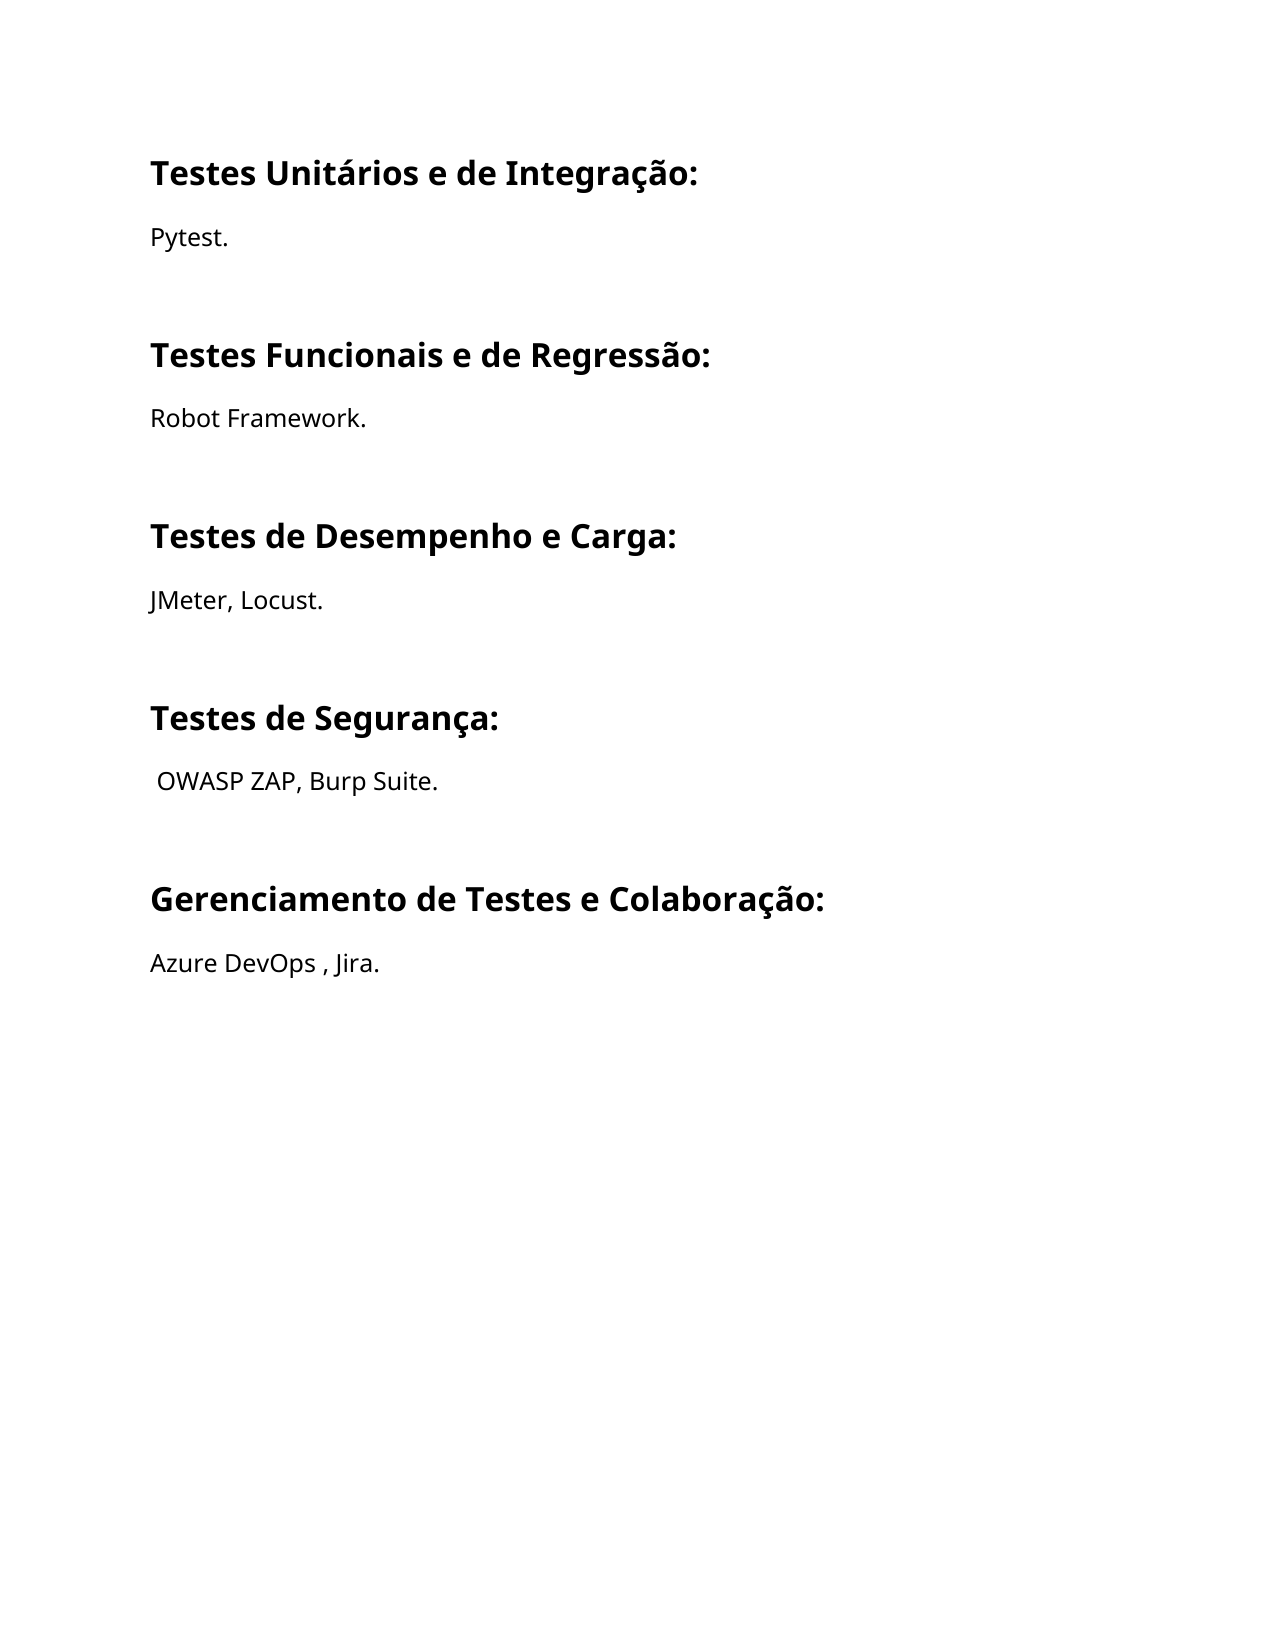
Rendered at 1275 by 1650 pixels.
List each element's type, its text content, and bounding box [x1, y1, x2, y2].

text Testes de Segurança: [150, 695, 1125, 740]
text Robot Framework. [150, 401, 1125, 435]
text Testes Funcionais e de Regressão: [150, 332, 1125, 377]
text Pytest. [150, 219, 1125, 253]
text OWASP ZAP, Burp Suite. [150, 764, 1125, 798]
text Azure DevOps , Jira. [150, 946, 1125, 979]
text Gerenciamento de Testes e Colaboração: [150, 876, 1125, 922]
text JMeter, Locust. [150, 582, 1125, 616]
text Testes Unitários e de Integração: [150, 150, 1125, 195]
text Testes de Desempenho e Carga: [150, 513, 1125, 558]
